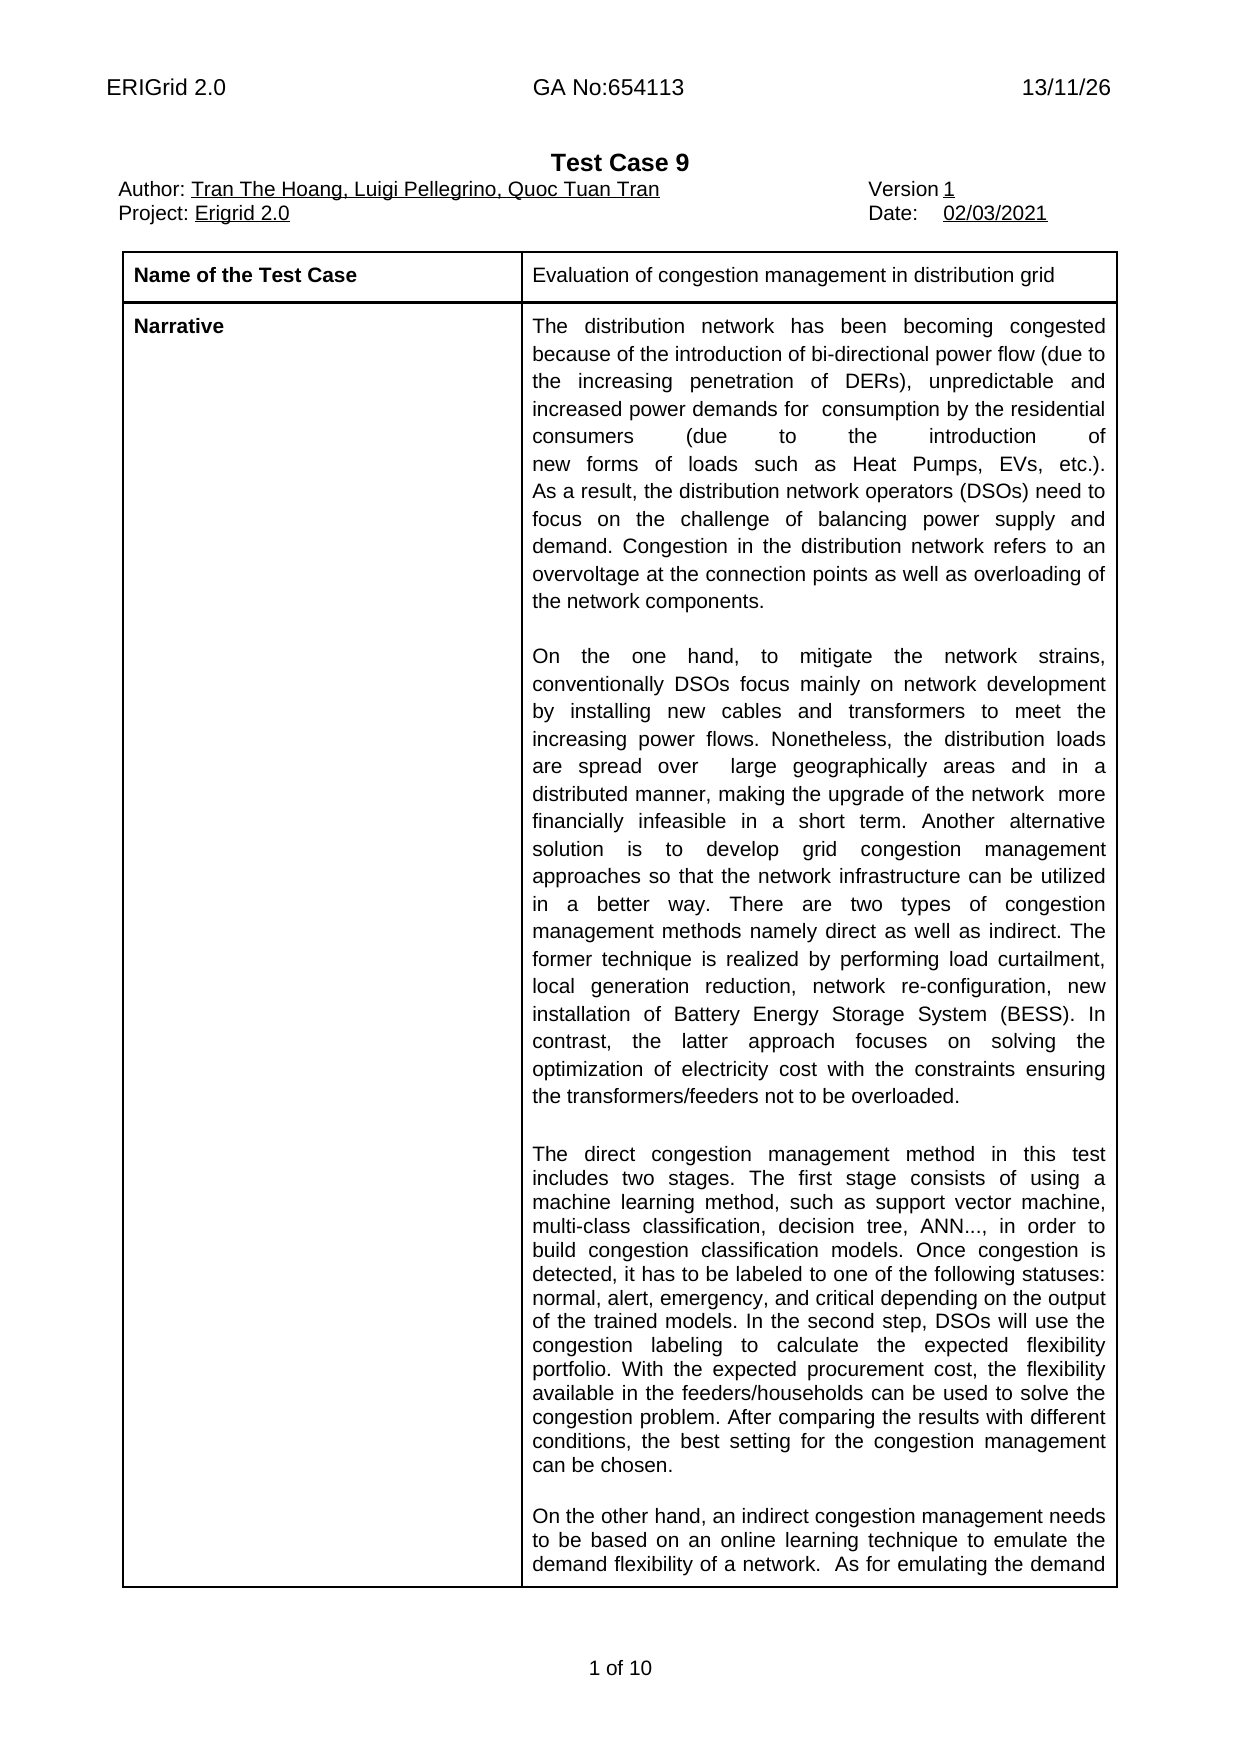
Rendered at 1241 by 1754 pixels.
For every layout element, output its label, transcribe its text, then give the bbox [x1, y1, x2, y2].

table_header Name of the Test Case [124, 253, 521, 301]
text Test Case 9 [118, 148, 1122, 176]
text Project: Erigrid 2.0 Date: 02/03/2021 [118, 200, 1122, 224]
table_header Evaluation of congestion management in distribution grid [523, 253, 1116, 301]
table_cell Narrative [124, 304, 521, 1586]
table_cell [523, 304, 1116, 1586]
text Author: Tran The Hoang, Luigi Pellegrino, Quoc Tuan Tran Version 1 [118, 176, 1122, 200]
